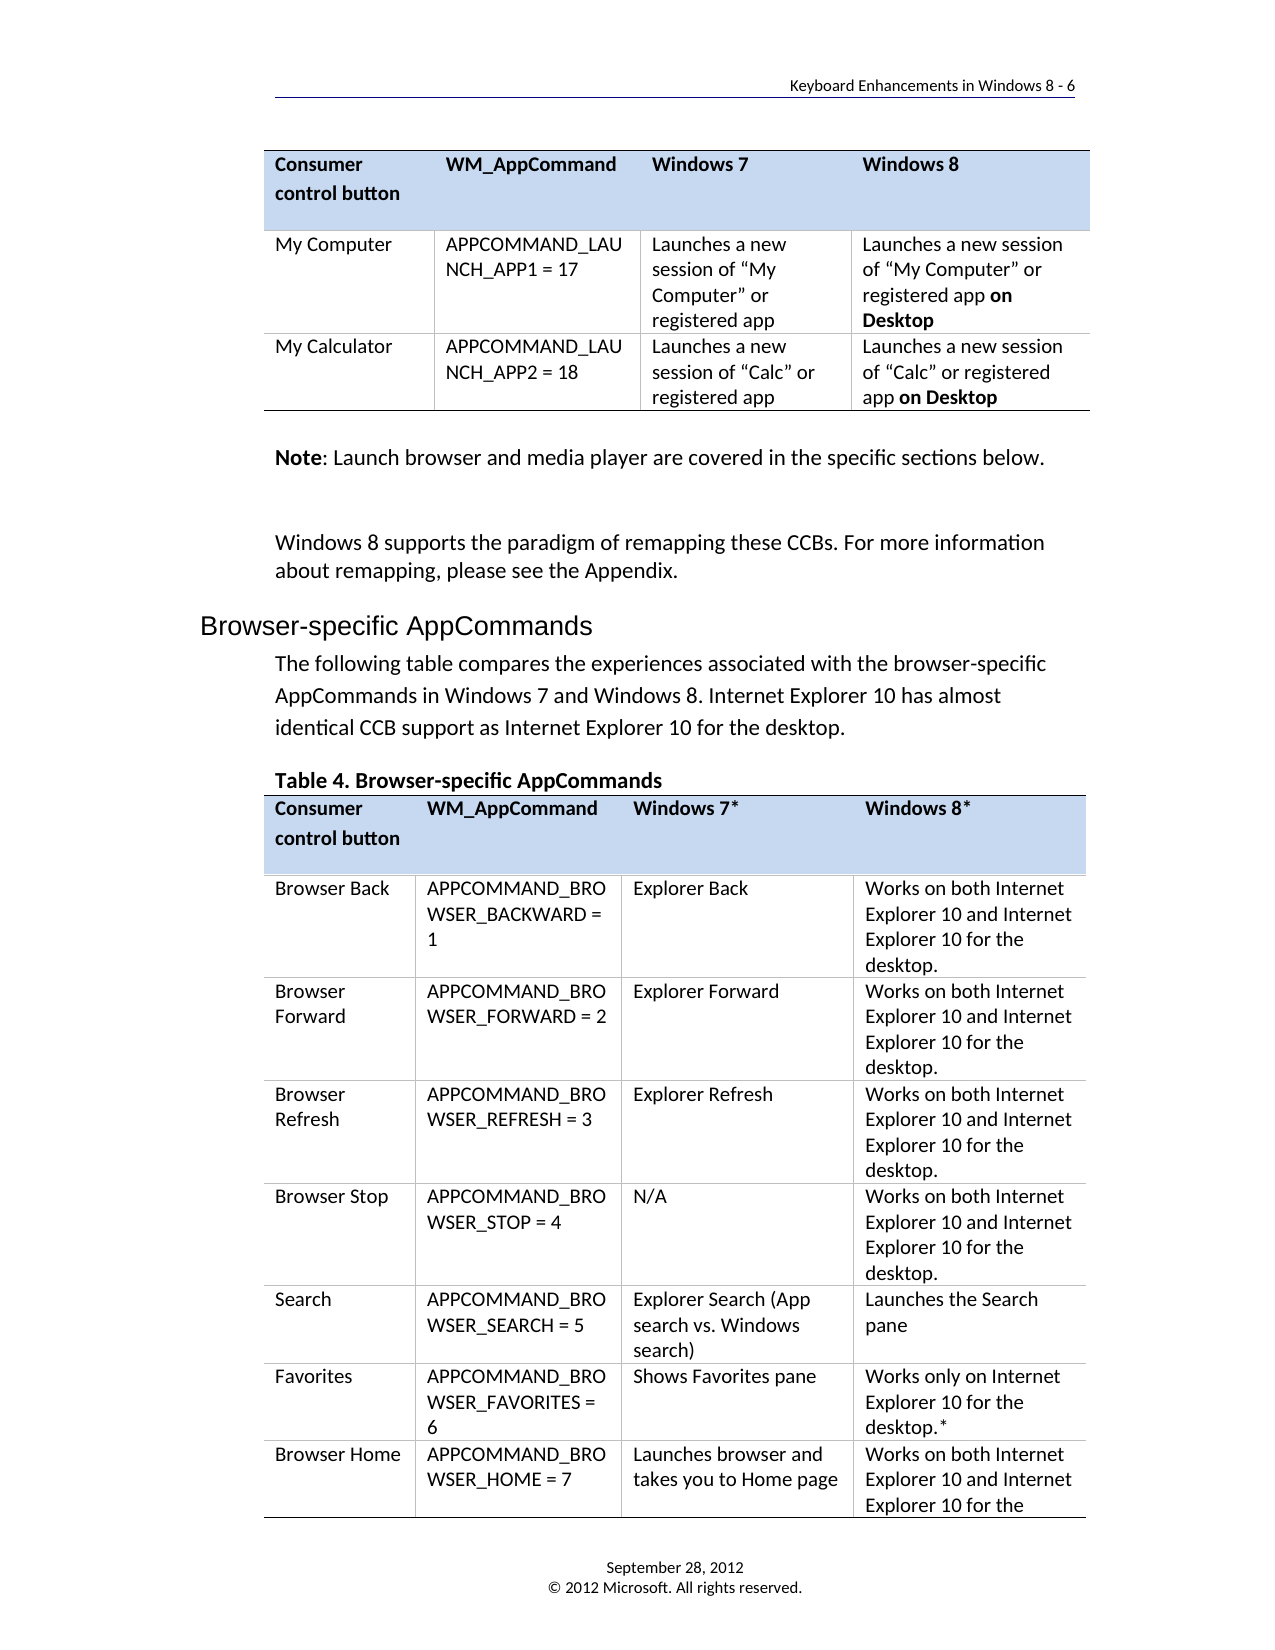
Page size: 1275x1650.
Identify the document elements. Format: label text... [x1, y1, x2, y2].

table_cell Browser Forward [264, 978, 415, 1080]
table_cell APPCOMMAND_BROWSER_FORWARD = 2 [416, 978, 621, 1080]
table_cell APPCOMMAND_LAUNCH_APP1 = 17 [435, 231, 640, 333]
table_cell APPCOMMAND_BROWSER_STOP = 4 [416, 1184, 621, 1285]
table_header Windows 7 [641, 151, 851, 230]
table_header Windows 7* [622, 796, 854, 874]
table_cell Explorer Back [622, 876, 853, 977]
table_header WM_AppCommand [434, 151, 641, 230]
text Table 4. Browser-specific AppCommands [275, 766, 1075, 794]
table_cell Launches a new session of “Calc” or registered app on Desktop [852, 334, 1090, 410]
table_cell APPCOMMAND_BROWSER_FAVORITES = 6 [416, 1364, 621, 1440]
table_cell My Calculator [264, 334, 434, 410]
table_cell Launches a new session of “My Computer” or registered app [641, 231, 851, 333]
table_cell Works on both Internet Explorer 10 and Internet Explorer 10 for the desktop. [854, 978, 1086, 1080]
table_cell My Computer [264, 231, 434, 333]
table_cell APPCOMMAND_BROWSER_BACKWARD = 1 [416, 876, 621, 977]
table_header WM_AppCommand [416, 796, 622, 874]
table_cell APPCOMMAND_BROWSER_HOME = 7 [416, 1441, 621, 1517]
table_cell APPCOMMAND_BROWSER_SEARCH = 5 [416, 1286, 621, 1363]
table_cell Works on both Internet Explorer 10 and Internet Explorer 10 for the desktop. [854, 876, 1086, 977]
list Note: Launch browser and media player are covered in the specific sections below. [275, 443, 1075, 471]
table_cell Works on both Internet Explorer 10 and Internet Explorer 10 for the desktop. [854, 1081, 1086, 1183]
table_cell Works only on Internet Explorer 10 for the desktop.* [854, 1364, 1086, 1440]
table_cell Launches a new session of “My Computer” or registered app on Desktop [852, 231, 1090, 333]
table_cell Favorites [264, 1364, 415, 1440]
list The following table compares the experiences associated with the browser-specific AppCommands in Windows 7 and Windows 8. Internet Explorer 10 has almost identical CCB support as Internet Explorer 10 for the desktop. [275, 649, 1075, 741]
table_cell Explorer Search (App search vs. Windows search) [622, 1286, 853, 1363]
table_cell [854, 1441, 1086, 1517]
table_cell Works on both Internet Explorer 10 and Internet Explorer 10 for the desktop. [854, 1184, 1086, 1285]
table_cell Shows Favorites pane [622, 1364, 853, 1440]
table_cell Browser Back [264, 876, 415, 977]
table_cell Search [264, 1286, 415, 1363]
table_header Consumer control button [264, 796, 416, 874]
table_cell Launches a new session of “Calc” or registered app [641, 334, 851, 410]
table_header Consumer control button [264, 151, 434, 230]
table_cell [622, 1441, 853, 1517]
text Windows 8 supports the paradigm of remapping these CCBs. For more information about remapping, please see the Appendix. [275, 528, 1075, 584]
subtitle Browser-specific AppCommands [200, 609, 1075, 641]
table_cell APPCOMMAND_BROWSER_REFRESH = 3 [416, 1081, 621, 1183]
table_cell Browser Refresh [264, 1081, 415, 1183]
table_cell APPCOMMAND_LAUNCH_APP2 = 18 [435, 334, 640, 410]
table_header Windows 8 [851, 151, 1090, 230]
table_header Windows 8* [854, 796, 1086, 874]
table_cell Browser Home [264, 1441, 415, 1517]
table_cell Explorer Forward [622, 978, 853, 1080]
table_cell Explorer Refresh [622, 1081, 853, 1183]
table_cell Launches the Search pane [854, 1286, 1086, 1363]
table_cell N/A [622, 1184, 853, 1285]
table_cell Browser Stop [264, 1184, 415, 1285]
